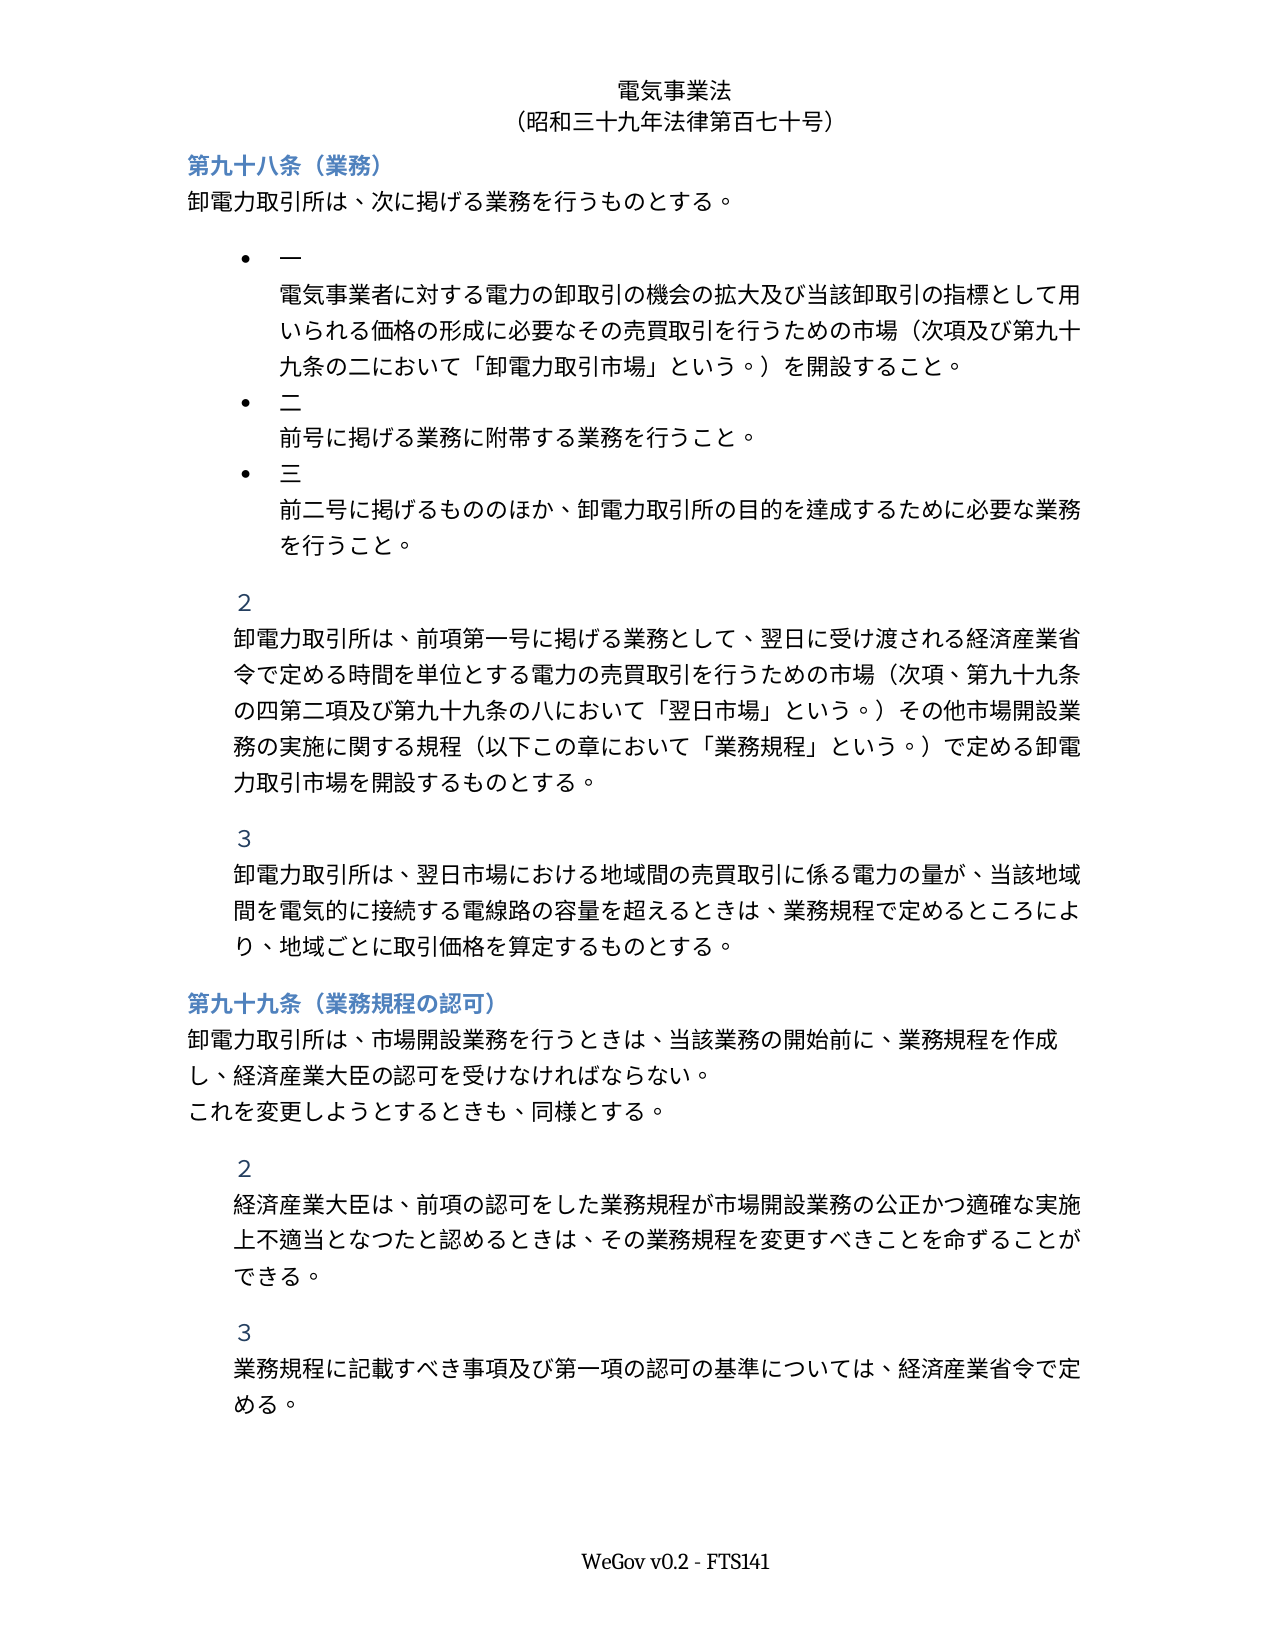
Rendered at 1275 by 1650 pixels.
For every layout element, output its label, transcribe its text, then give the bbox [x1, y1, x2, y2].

text 卸電力取引所は、前項第一号に掲げる業務として、翌日に受け渡される経済産業省令で定める時間を単位とする電力の売買取引を行うための市場（次項、第九十九条の四第二項及び第九十九条の八において「翌日市場」という。）その他市場開設業務の実施に関する規程（以下この章において「業務規程」という。）で定める卸電力取引市場を開設するものとする。 [233, 623, 1087, 798]
subtitle ２ [233, 1153, 1087, 1184]
text 卸電力取引所は、翌日市場における地域間の売買取引に係る電力の量が、当該地域間を電気的に接続する電線路の容量を超えるときは、業務規程で定めるところにより、地域ごとに取引価格を算定するものとする。 [233, 859, 1087, 962]
list 二 前号に掲げる業務に附帯する業務を行うこと。 [242, 386, 1087, 454]
text 卸電力取引所は、市場開設業務を行うときは、当該業務の開始前に、業務規程を作成し、経済産業大臣の認可を受けなければならない。 これを変更しようとするときも、同様とする。 [187, 1024, 1087, 1127]
text 卸電力取引所は、次に掲げる業務を行うものとする。 [187, 186, 1087, 217]
list 一 電気事業者に対する電力の卸取引の機会の拡大及び当該卸取引の指標として用いられる価格の形成に必要なその売買取引を行うための市場（次項及び第九十九条の二において「卸電力取引市場」という。）を開設すること。 [242, 243, 1087, 382]
subtitle 第九十九条（業務規程の認可） [187, 988, 1087, 1019]
subtitle ３ [233, 823, 1087, 855]
text 業務規程に記載すべき事項及び第一項の認可の基準については、経済産業省令で定める。 [233, 1353, 1087, 1420]
subtitle ３ [233, 1317, 1087, 1348]
subtitle 第九十八条（業務） [187, 150, 1087, 181]
subtitle ２ [233, 587, 1087, 618]
list 三 前二号に掲げるもののほか、卸電力取引所の目的を達成するために必要な業務を行うこと。 [242, 458, 1087, 561]
text 経済産業大臣は、前項の認可をした業務規程が市場開設業務の公正かつ適確な実施上不適当となつたと認めるときは、その業務規程を変更すべきことを命ずることができる。 [233, 1188, 1087, 1292]
